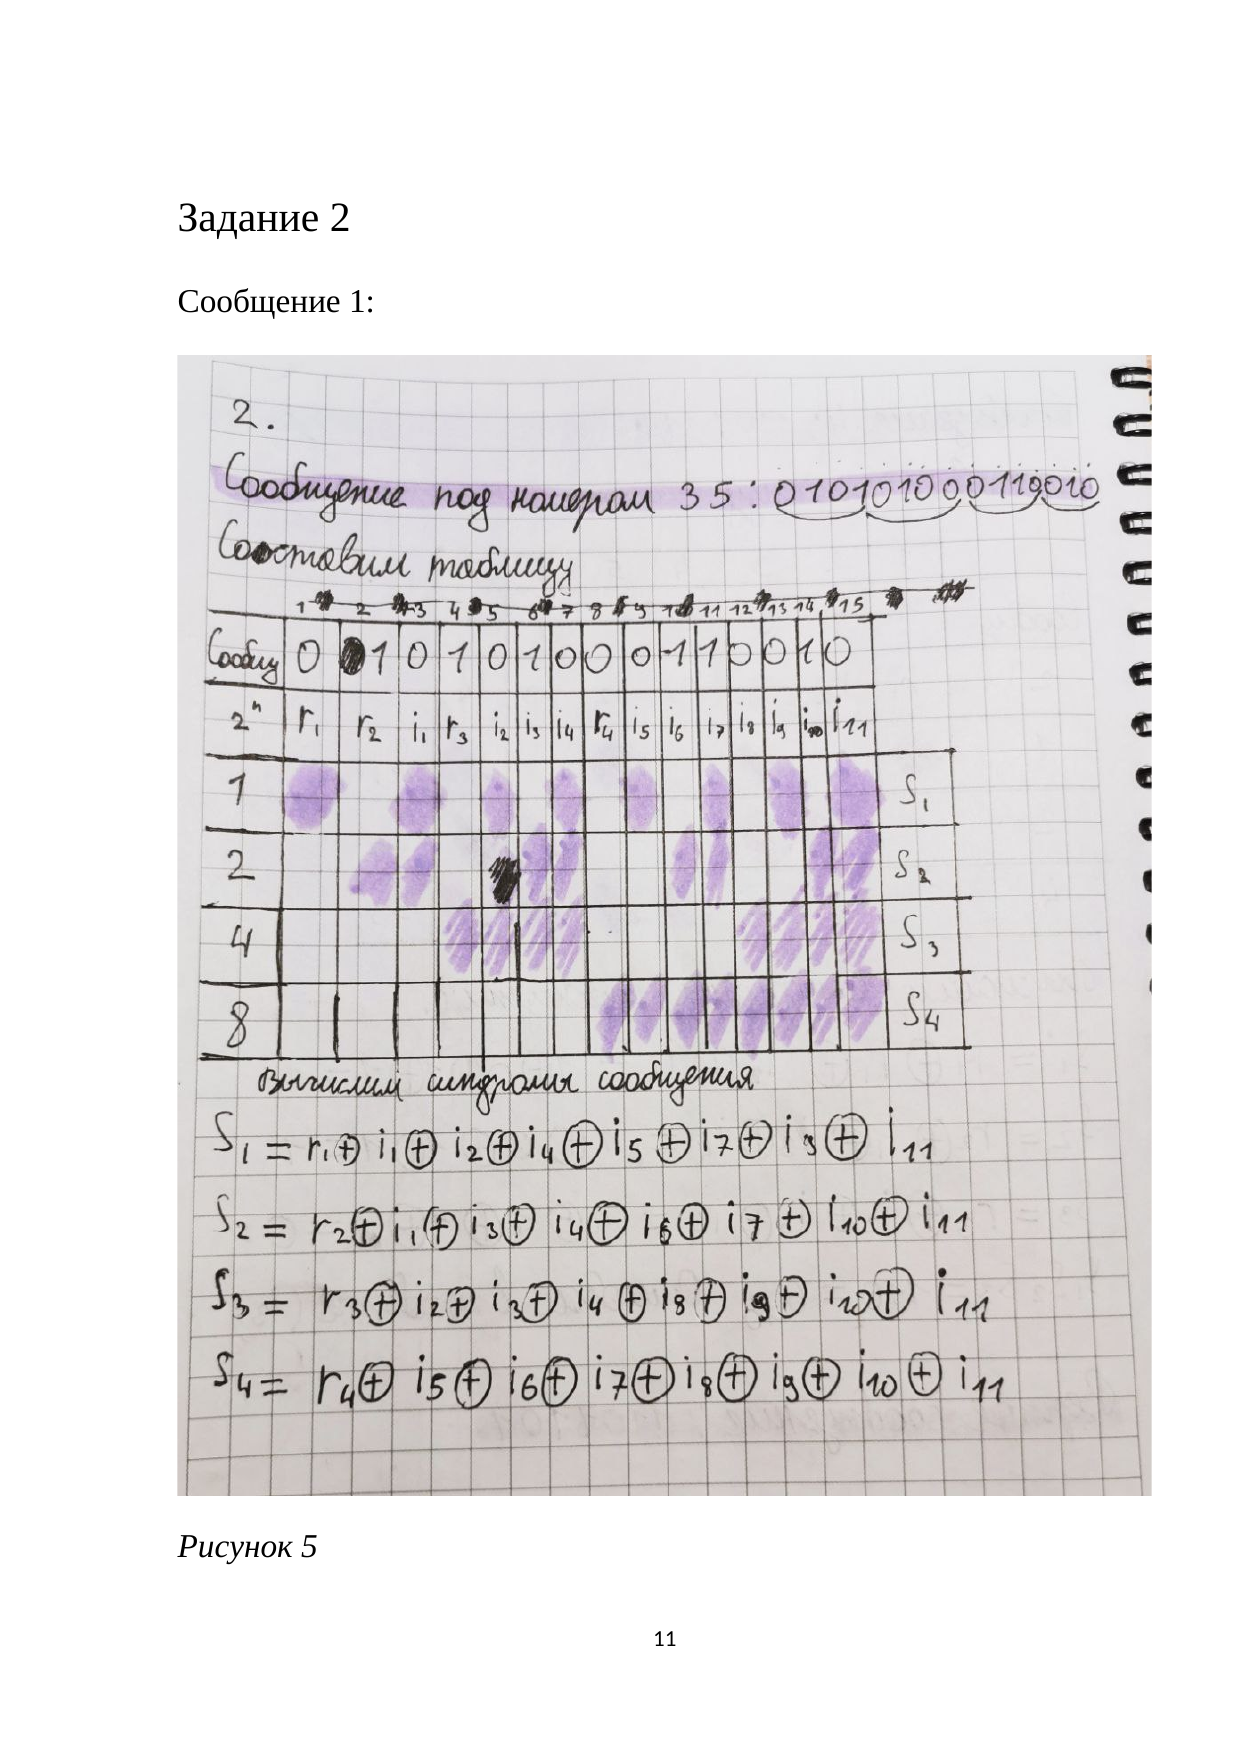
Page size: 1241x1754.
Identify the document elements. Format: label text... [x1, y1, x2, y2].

text Сообщение 1: [177, 281, 1093, 319]
text Задание 2 [177, 192, 1093, 240]
picture [177, 355, 1152, 1496]
text Рисунок 5 [177, 1526, 1093, 1564]
